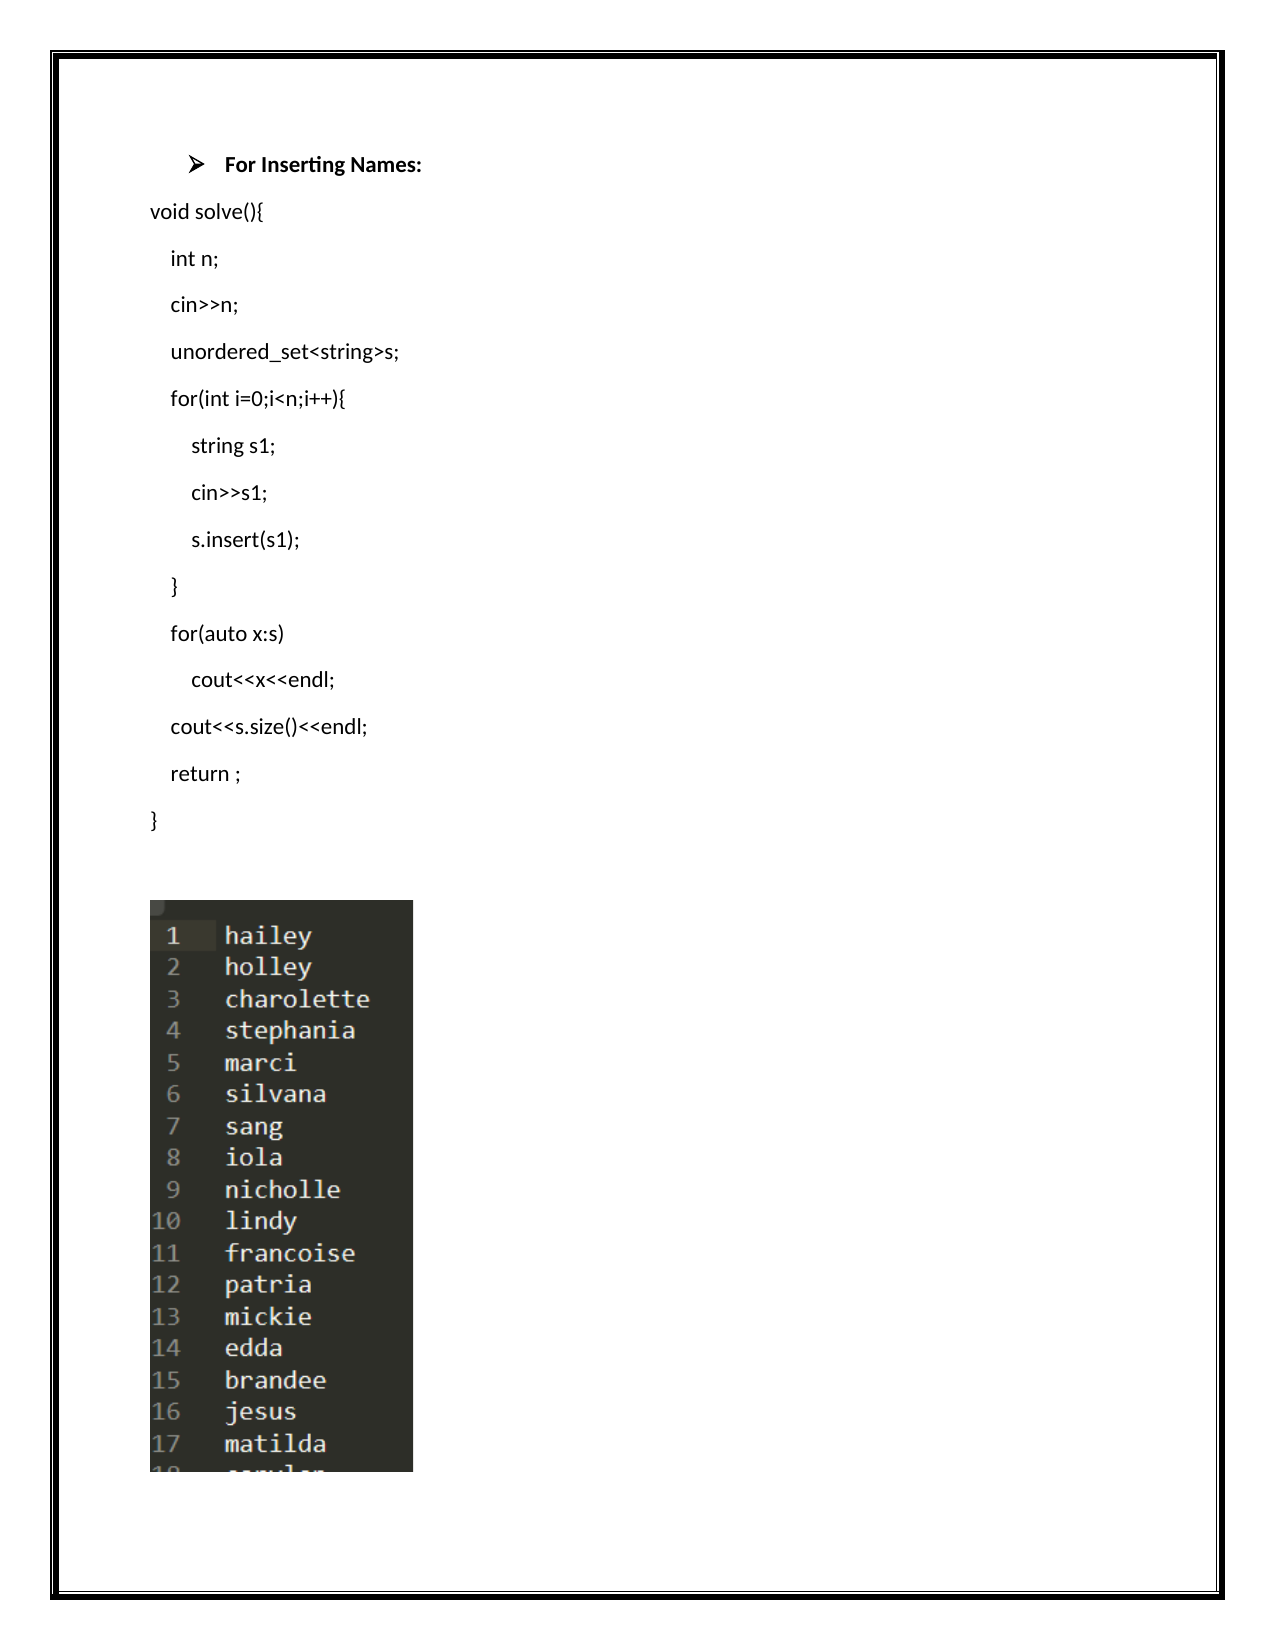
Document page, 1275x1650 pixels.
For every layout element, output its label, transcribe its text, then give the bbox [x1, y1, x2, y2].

picture [150, 900, 414, 1472]
text return ; [150, 759, 1125, 787]
text cin>>s1; [150, 478, 1125, 506]
text unordered_set<string>s; [150, 337, 1125, 366]
text string s1; [150, 431, 1125, 459]
text s.insert(s1); [150, 525, 1125, 553]
text } [150, 572, 1125, 600]
text cin>>n; [150, 291, 1125, 319]
text void solve(){ [150, 197, 1125, 225]
text cout<<x<<endl; [150, 666, 1125, 694]
text int n; [150, 244, 1125, 272]
text for(int i=0;i<n;i++){ [150, 384, 1125, 412]
list For Inserting Names: [187, 150, 1125, 178]
text } [150, 806, 1125, 834]
text cout<<s.size()<<endl; [150, 712, 1125, 741]
text for(auto x:s) [150, 619, 1125, 647]
